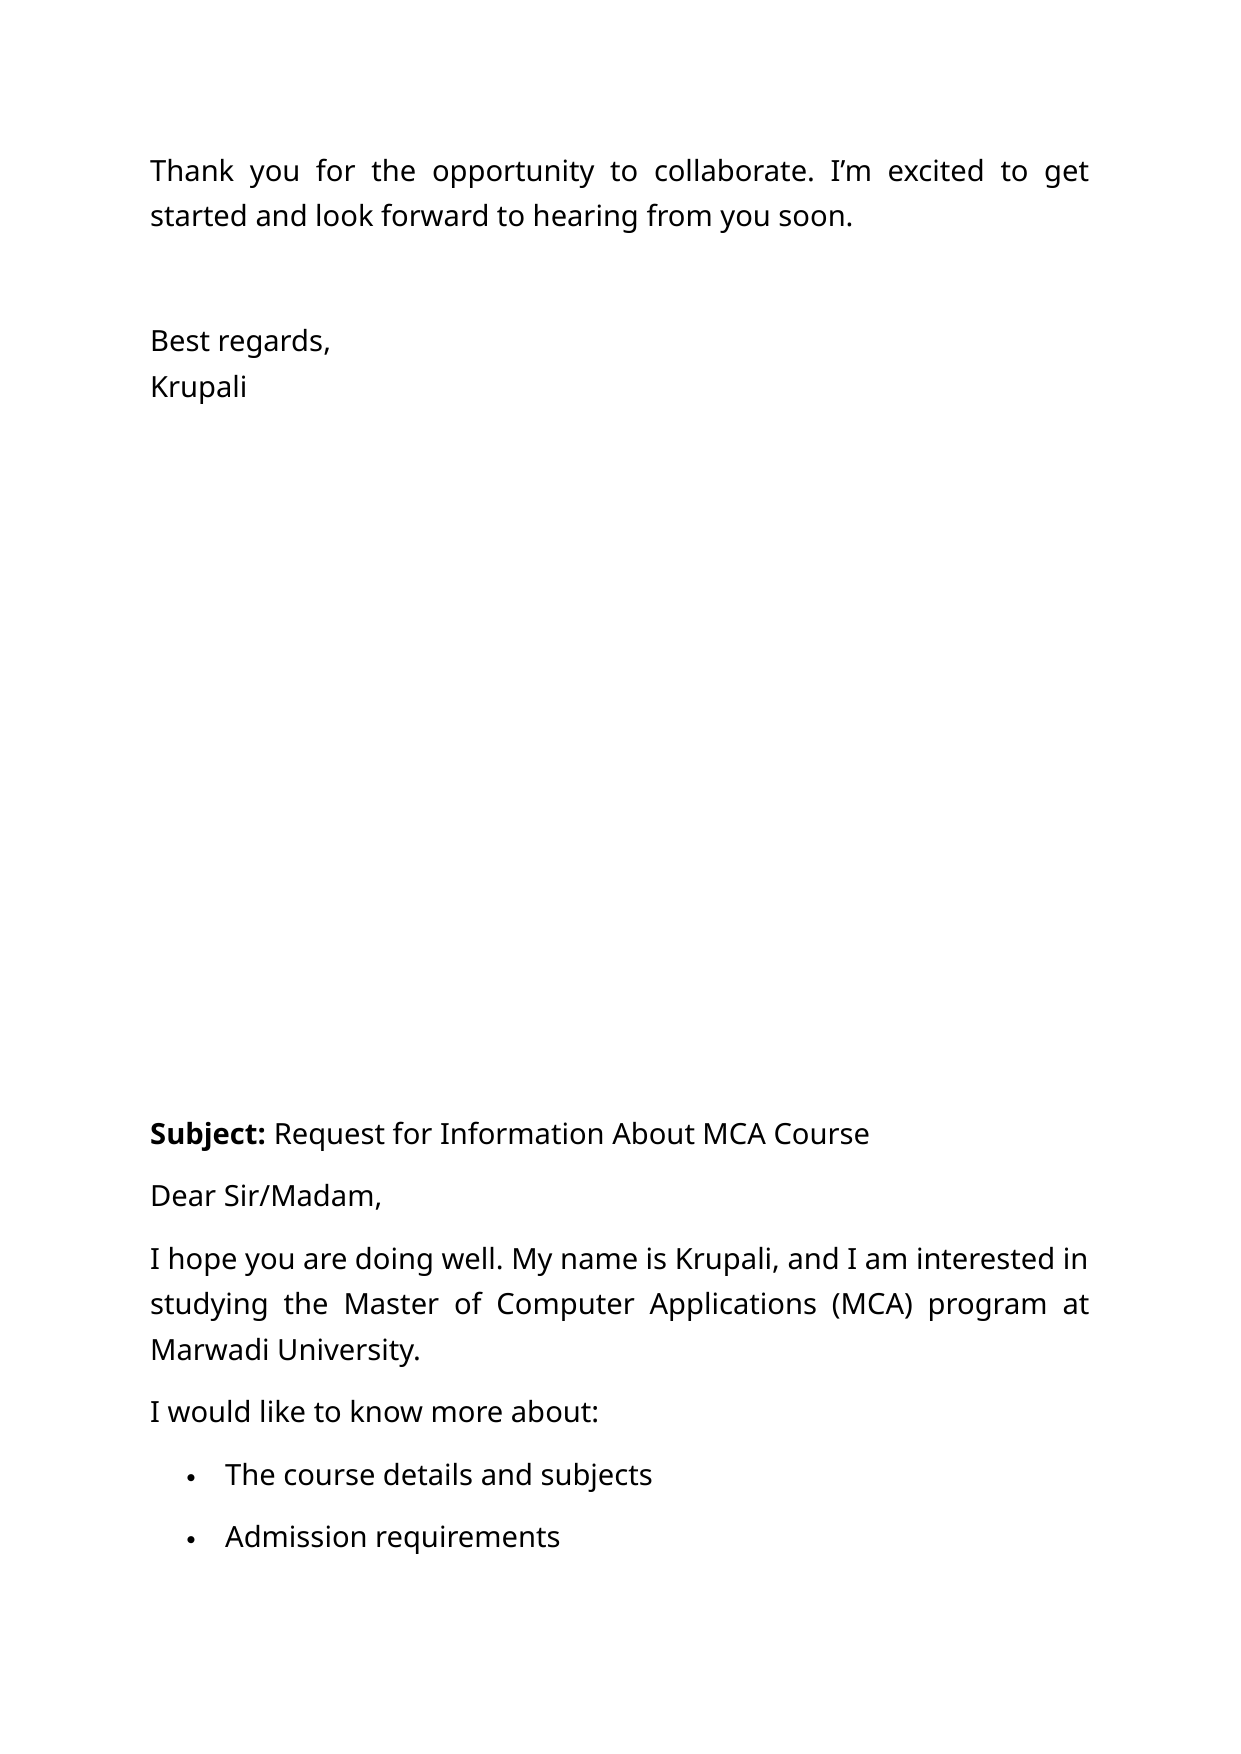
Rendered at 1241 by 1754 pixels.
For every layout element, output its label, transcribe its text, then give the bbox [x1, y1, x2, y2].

list Admission requirements [187, 1516, 1090, 1556]
text Thank you for the opportunity to collaborate. I’m excited to get started and look forward to hearing from you soon. [150, 150, 1090, 235]
text I hope you are doing well. My name is Krupali, and I am interested in studying the Master of Computer Applications (MCA) program at Marwadi University. [150, 1238, 1090, 1369]
text Dear Sir/Madam, [150, 1176, 1090, 1215]
list The course details and subjects [187, 1454, 1090, 1493]
text Best regards, Krupali [150, 320, 1090, 406]
text Subject: Request for Information About MCA Course [150, 1113, 1090, 1153]
text I would like to know more about: [150, 1391, 1090, 1431]
